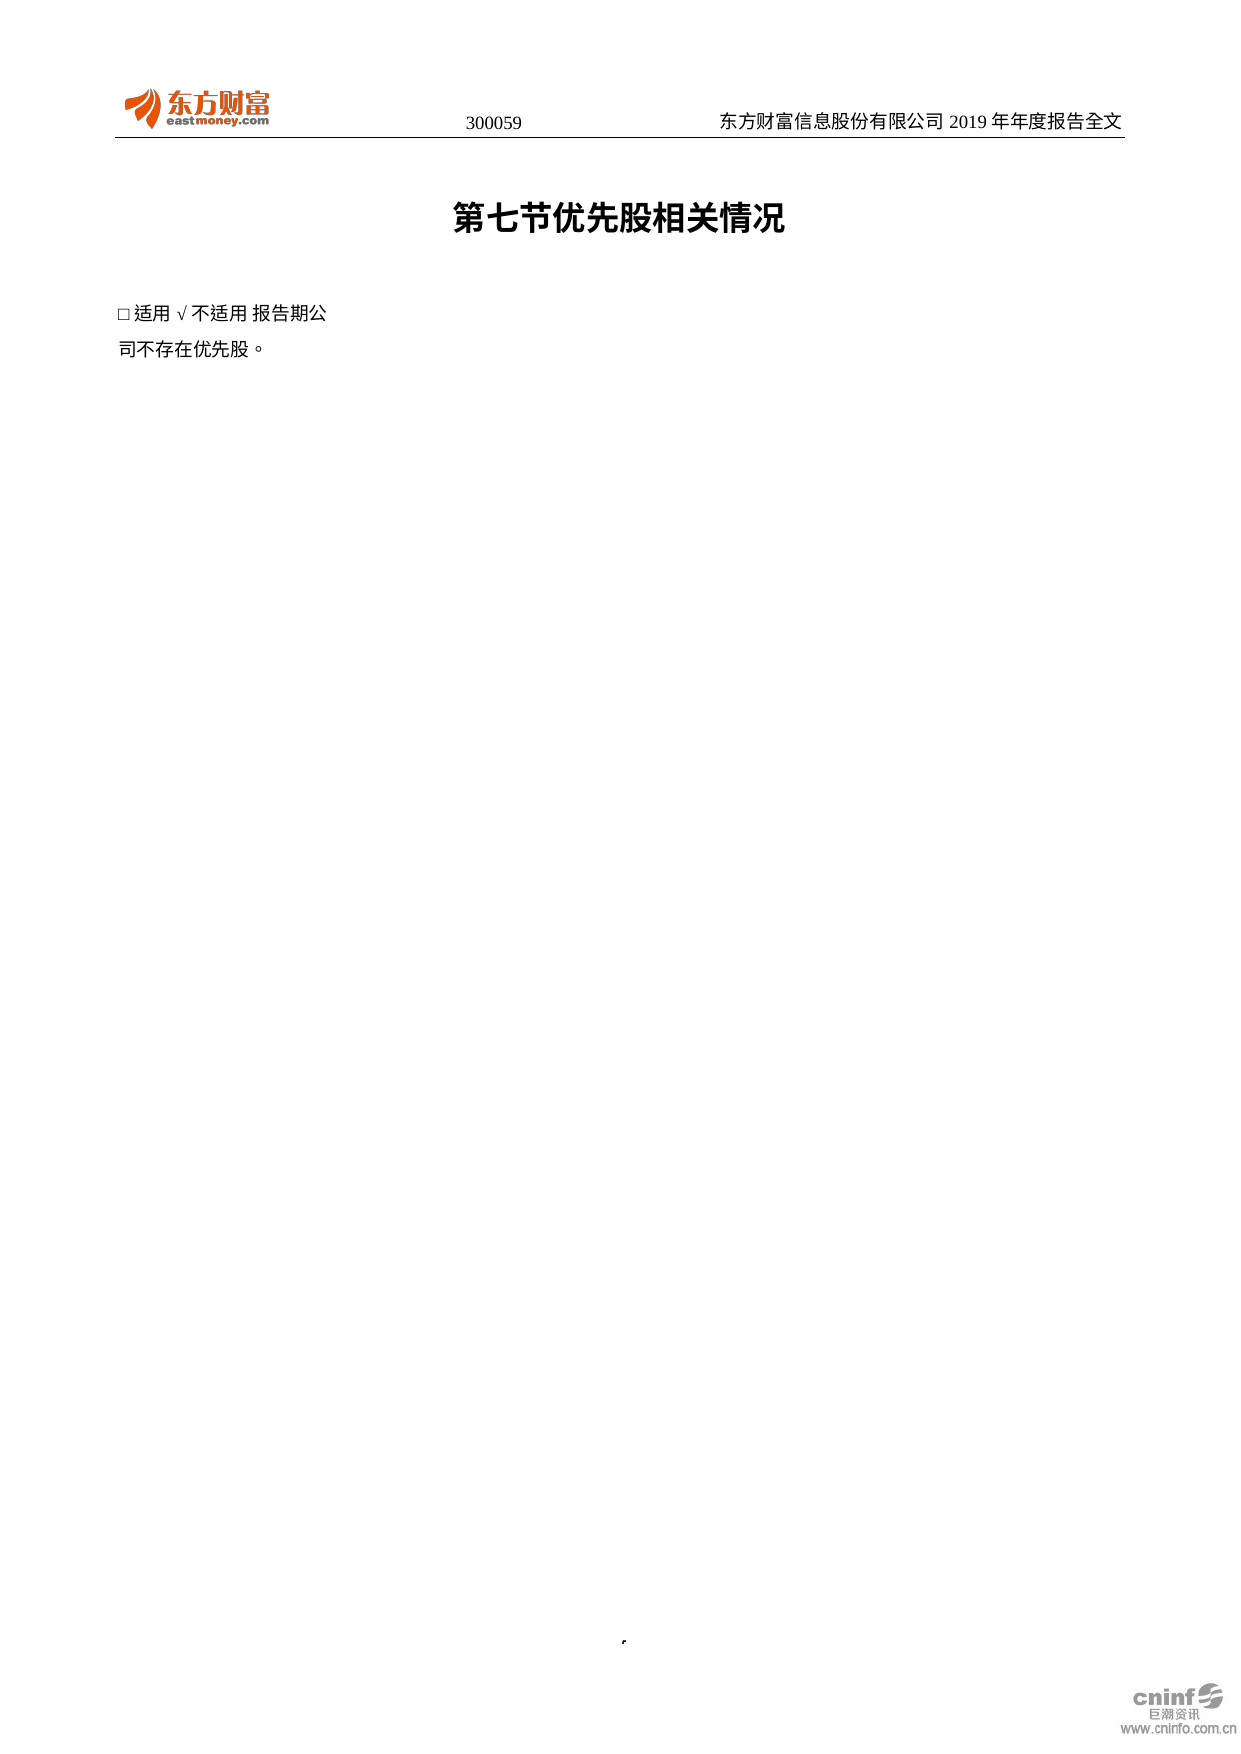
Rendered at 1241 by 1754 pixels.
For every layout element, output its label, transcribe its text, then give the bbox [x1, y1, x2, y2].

picture [1115, 1680, 1240, 1737]
picture [125, 88, 269, 129]
text □ 适用 √ 不适用 报告期公司不存在优先股。 [118, 301, 345, 362]
subtitle 第七节优先股相关情况 [453, 195, 1124, 240]
